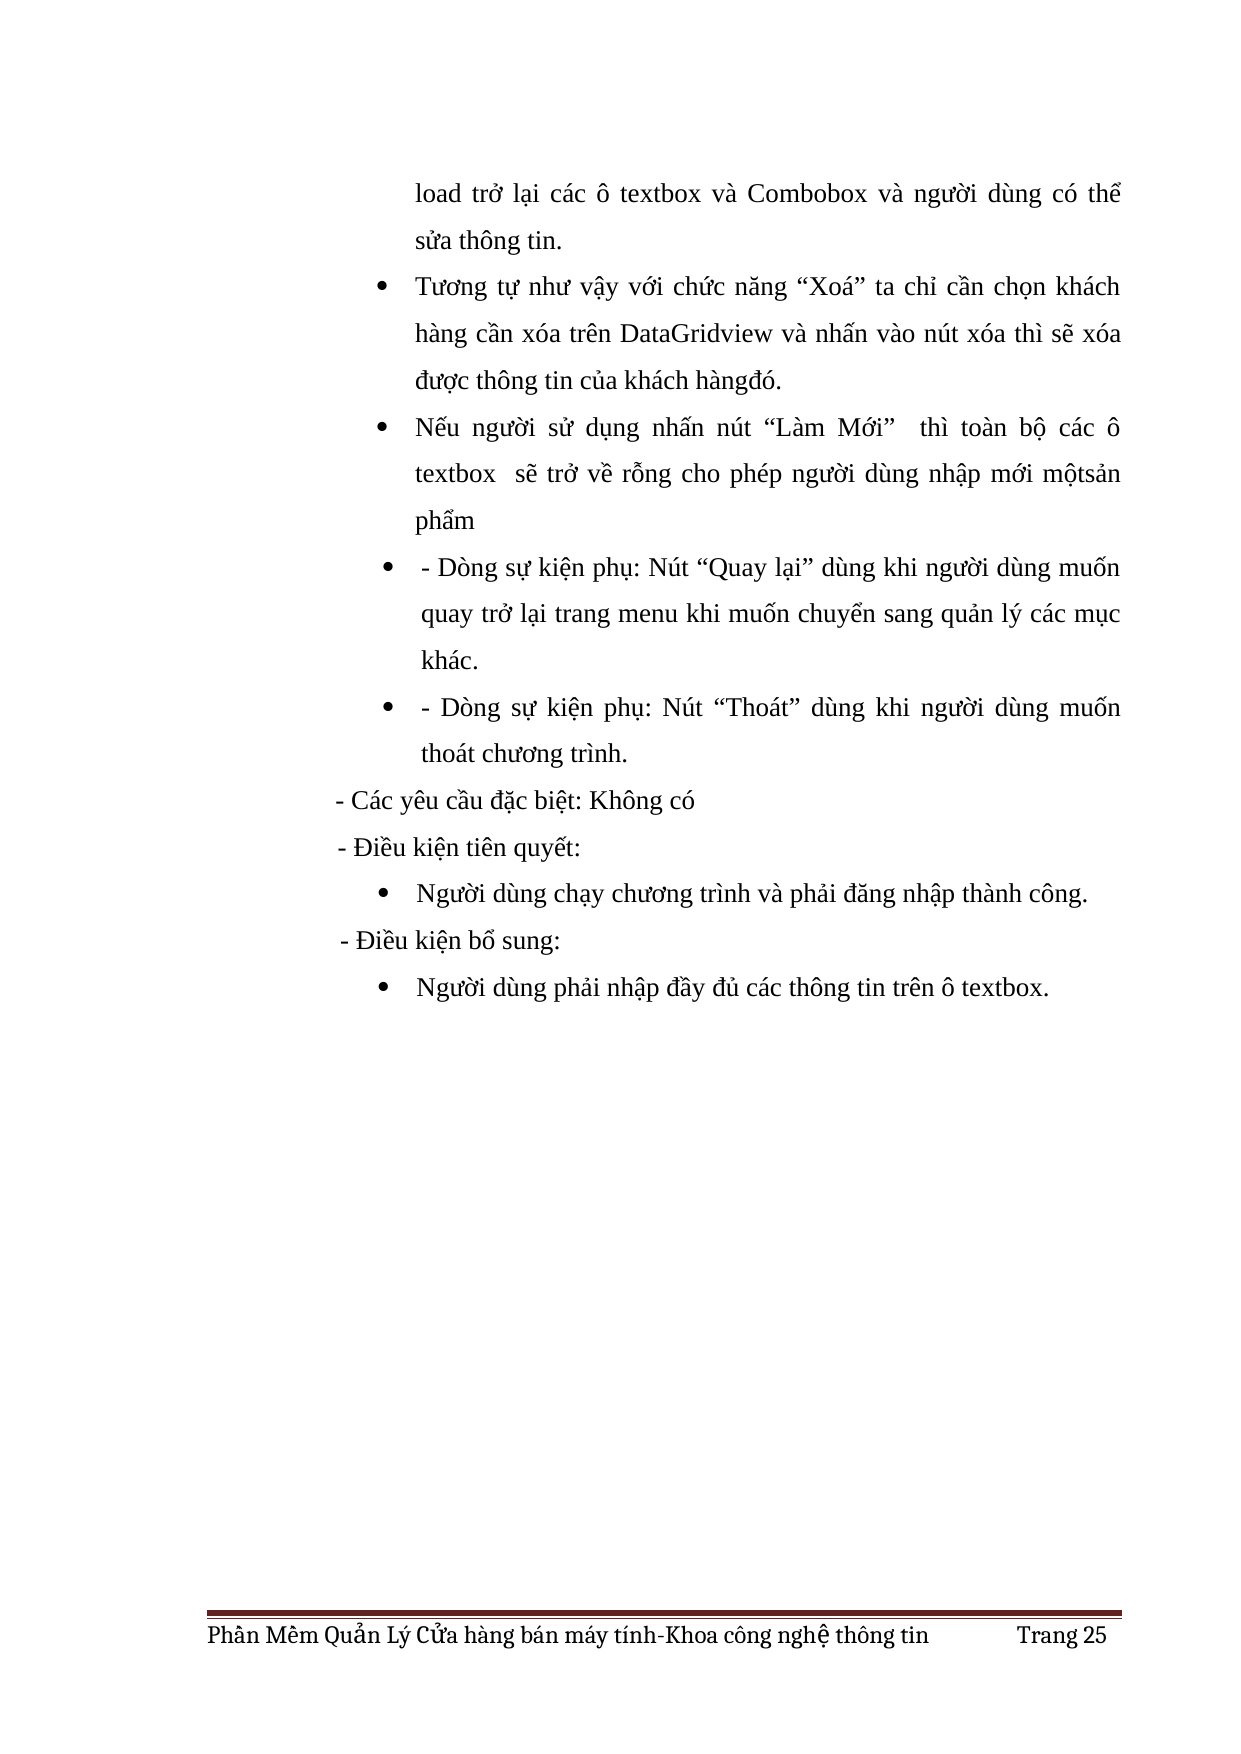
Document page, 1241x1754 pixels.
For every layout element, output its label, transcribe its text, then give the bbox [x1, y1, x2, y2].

list - Dòng sự kiện phụ: Nút “Thoát” dùng khi người dùng muốn thoát chương trình. [383, 691, 1122, 769]
text - Điều kiện tiên quyết: [304, 831, 1122, 862]
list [377, 177, 1122, 255]
list - Dòng sự kiện phụ: Nút “Quay lại” dùng khi người dùng muốn quay trở lại trang menu khi muốn chuyển sang quản lý các mục khác. [383, 551, 1122, 675]
text - Các yêu cầu đặc biệt: Không có [207, 784, 1122, 815]
list Nếu người sử dụng nhấn nút “Làm Mới” thì toàn bộ các ô textbox sẽ trở về rỗng cho phép người dùng nhập mới mộtsản phẩm [377, 411, 1122, 535]
text - Điều kiện bổ sung: [340, 924, 1122, 956]
list Tương tự như vậy với chức năng “Xoá” ta chỉ cần chọn khách hàng cần xóa trên DataGridview và nhấn vào nút xóa thì sẽ xóa được thông tin của khách hàngđó. [377, 271, 1122, 395]
list Người dùng phải nhập đầy đủ các thông tin trên ô textbox. [379, 971, 1122, 1002]
list Người dùng chạy chương trình và phải đăng nhập thành công. [379, 878, 1122, 909]
